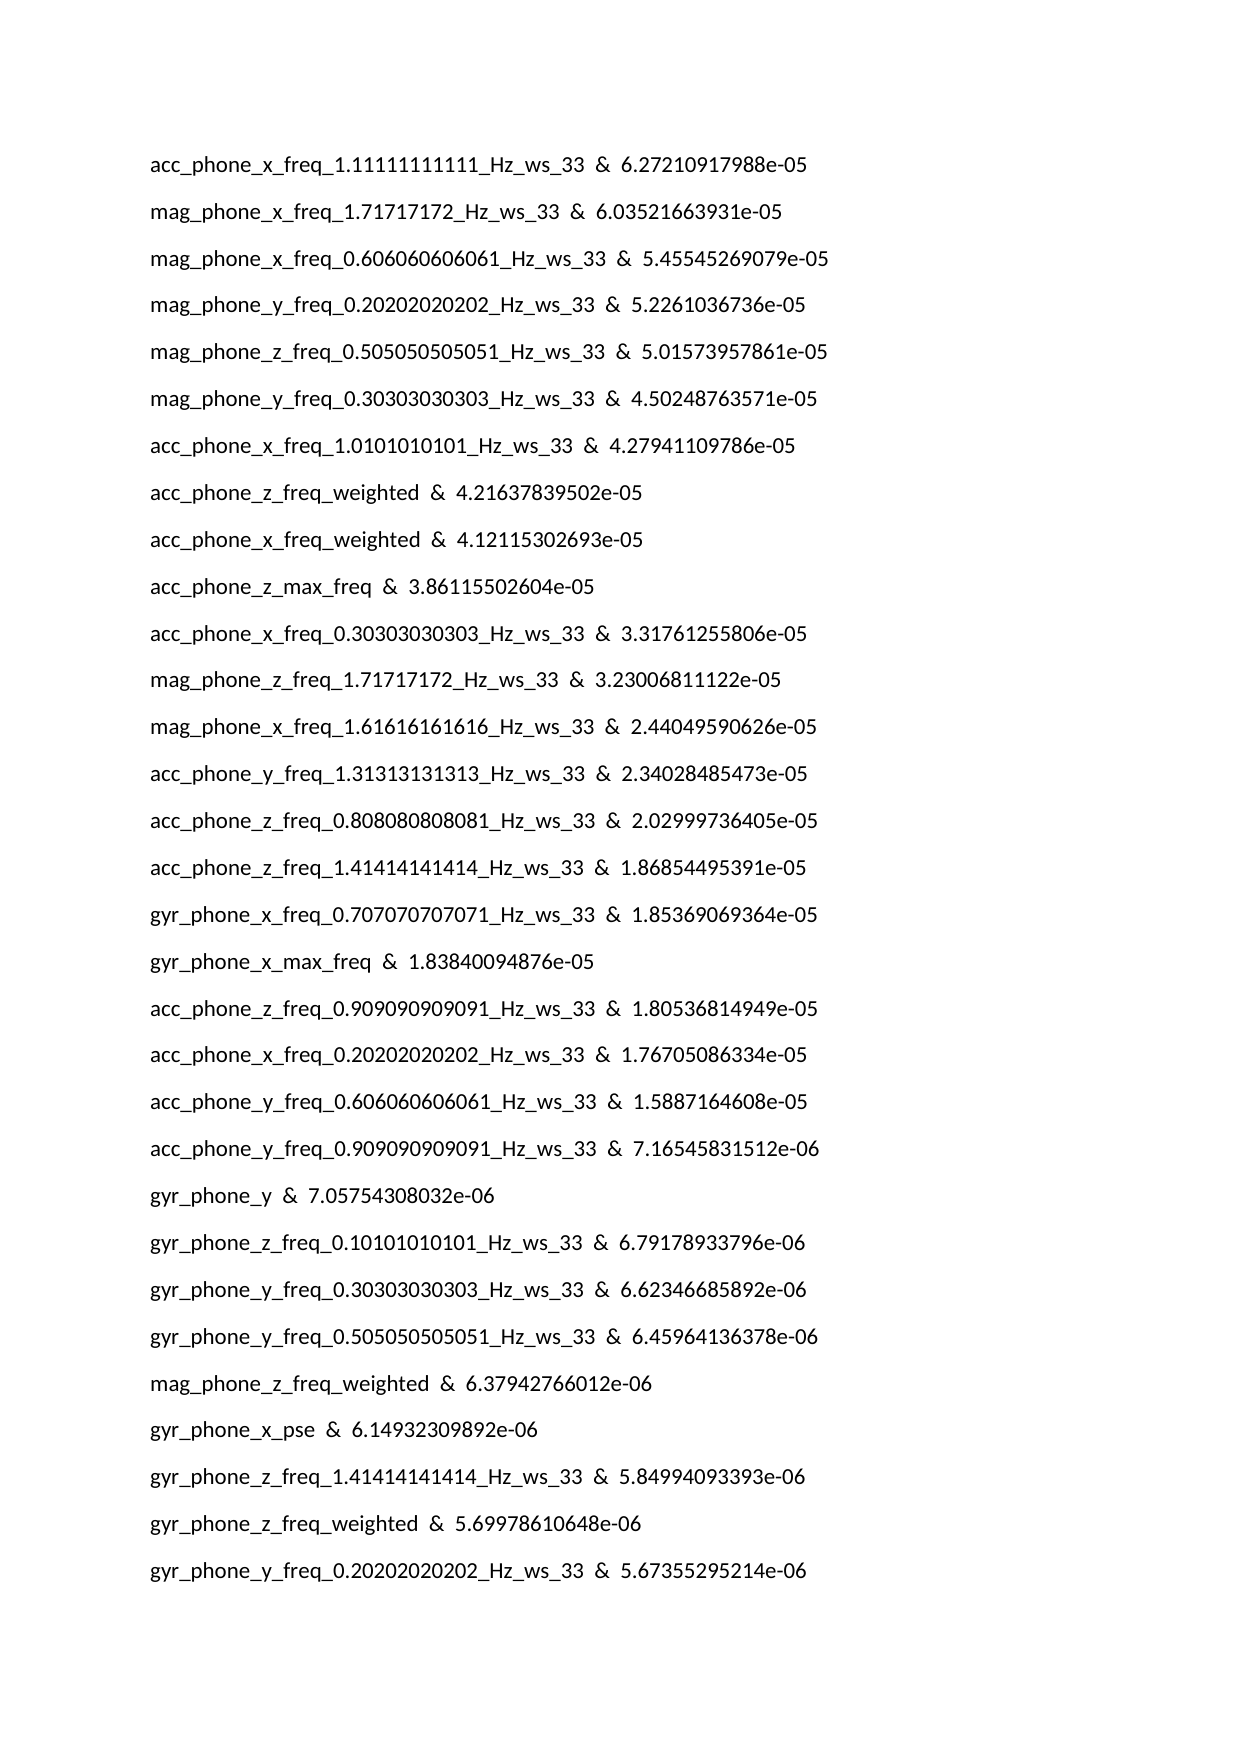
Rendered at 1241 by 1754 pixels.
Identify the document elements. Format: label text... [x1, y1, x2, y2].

text acc_phone_x_freq_0.30303030303_Hz_ws_33 & 3.31761255806e-05 [150, 619, 1090, 647]
text acc_phone_z_max_freq & 3.86115502604e-05 [150, 572, 1090, 600]
text acc_phone_y_freq_0.606060606061_Hz_ws_33 & 1.5887164608e-05 [150, 1087, 1090, 1116]
text gyr_phone_x_freq_0.707070707071_Hz_ws_33 & 1.85369069364e-05 [150, 900, 1090, 928]
text acc_phone_y_freq_1.31313131313_Hz_ws_33 & 2.34028485473e-05 [150, 759, 1090, 787]
text mag_phone_z_freq_0.505050505051_Hz_ws_33 & 5.01573957861e-05 [150, 337, 1090, 366]
text gyr_phone_y_freq_0.505050505051_Hz_ws_33 & 6.45964136378e-06 [150, 1322, 1090, 1350]
text mag_phone_z_freq_1.71717172_Hz_ws_33 & 3.23006811122e-05 [150, 666, 1090, 694]
text acc_phone_x_freq_1.11111111111_Hz_ws_33 & 6.27210917988e-05 [150, 150, 1090, 178]
text acc_phone_x_freq_0.20202020202_Hz_ws_33 & 1.76705086334e-05 [150, 1041, 1090, 1069]
text mag_phone_y_freq_0.30303030303_Hz_ws_33 & 4.50248763571e-05 [150, 384, 1090, 412]
text mag_phone_z_freq_weighted & 6.37942766012e-06 [150, 1369, 1090, 1397]
text mag_phone_x_freq_1.71717172_Hz_ws_33 & 6.03521663931e-05 [150, 197, 1090, 225]
text acc_phone_x_freq_weighted & 4.12115302693e-05 [150, 525, 1090, 553]
text gyr_phone_z_freq_1.41414141414_Hz_ws_33 & 5.84994093393e-06 [150, 1462, 1090, 1491]
text gyr_phone_y_freq_0.30303030303_Hz_ws_33 & 6.62346685892e-06 [150, 1275, 1090, 1303]
text acc_phone_y_freq_0.909090909091_Hz_ws_33 & 7.16545831512e-06 [150, 1134, 1090, 1162]
text mag_phone_y_freq_0.20202020202_Hz_ws_33 & 5.2261036736e-05 [150, 291, 1090, 319]
text mag_phone_x_freq_0.606060606061_Hz_ws_33 & 5.45545269079e-05 [150, 244, 1090, 272]
text acc_phone_x_freq_1.0101010101_Hz_ws_33 & 4.27941109786e-05 [150, 431, 1090, 459]
text acc_phone_z_freq_0.808080808081_Hz_ws_33 & 2.02999736405e-05 [150, 806, 1090, 834]
text acc_phone_z_freq_weighted & 4.21637839502e-05 [150, 478, 1090, 506]
text gyr_phone_x_max_freq & 1.83840094876e-05 [150, 947, 1090, 975]
text acc_phone_z_freq_1.41414141414_Hz_ws_33 & 1.86854495391e-05 [150, 853, 1090, 881]
text acc_phone_z_freq_0.909090909091_Hz_ws_33 & 1.80536814949e-05 [150, 994, 1090, 1022]
text gyr_phone_y & 7.05754308032e-06 [150, 1181, 1090, 1209]
text gyr_phone_x_pse & 6.14932309892e-06 [150, 1416, 1090, 1444]
text gyr_phone_y_freq_0.20202020202_Hz_ws_33 & 5.67355295214e-06 [150, 1556, 1090, 1584]
text mag_phone_x_freq_1.61616161616_Hz_ws_33 & 2.44049590626e-05 [150, 712, 1090, 741]
text gyr_phone_z_freq_weighted & 5.69978610648e-06 [150, 1509, 1090, 1537]
text gyr_phone_z_freq_0.10101010101_Hz_ws_33 & 6.79178933796e-06 [150, 1228, 1090, 1256]
